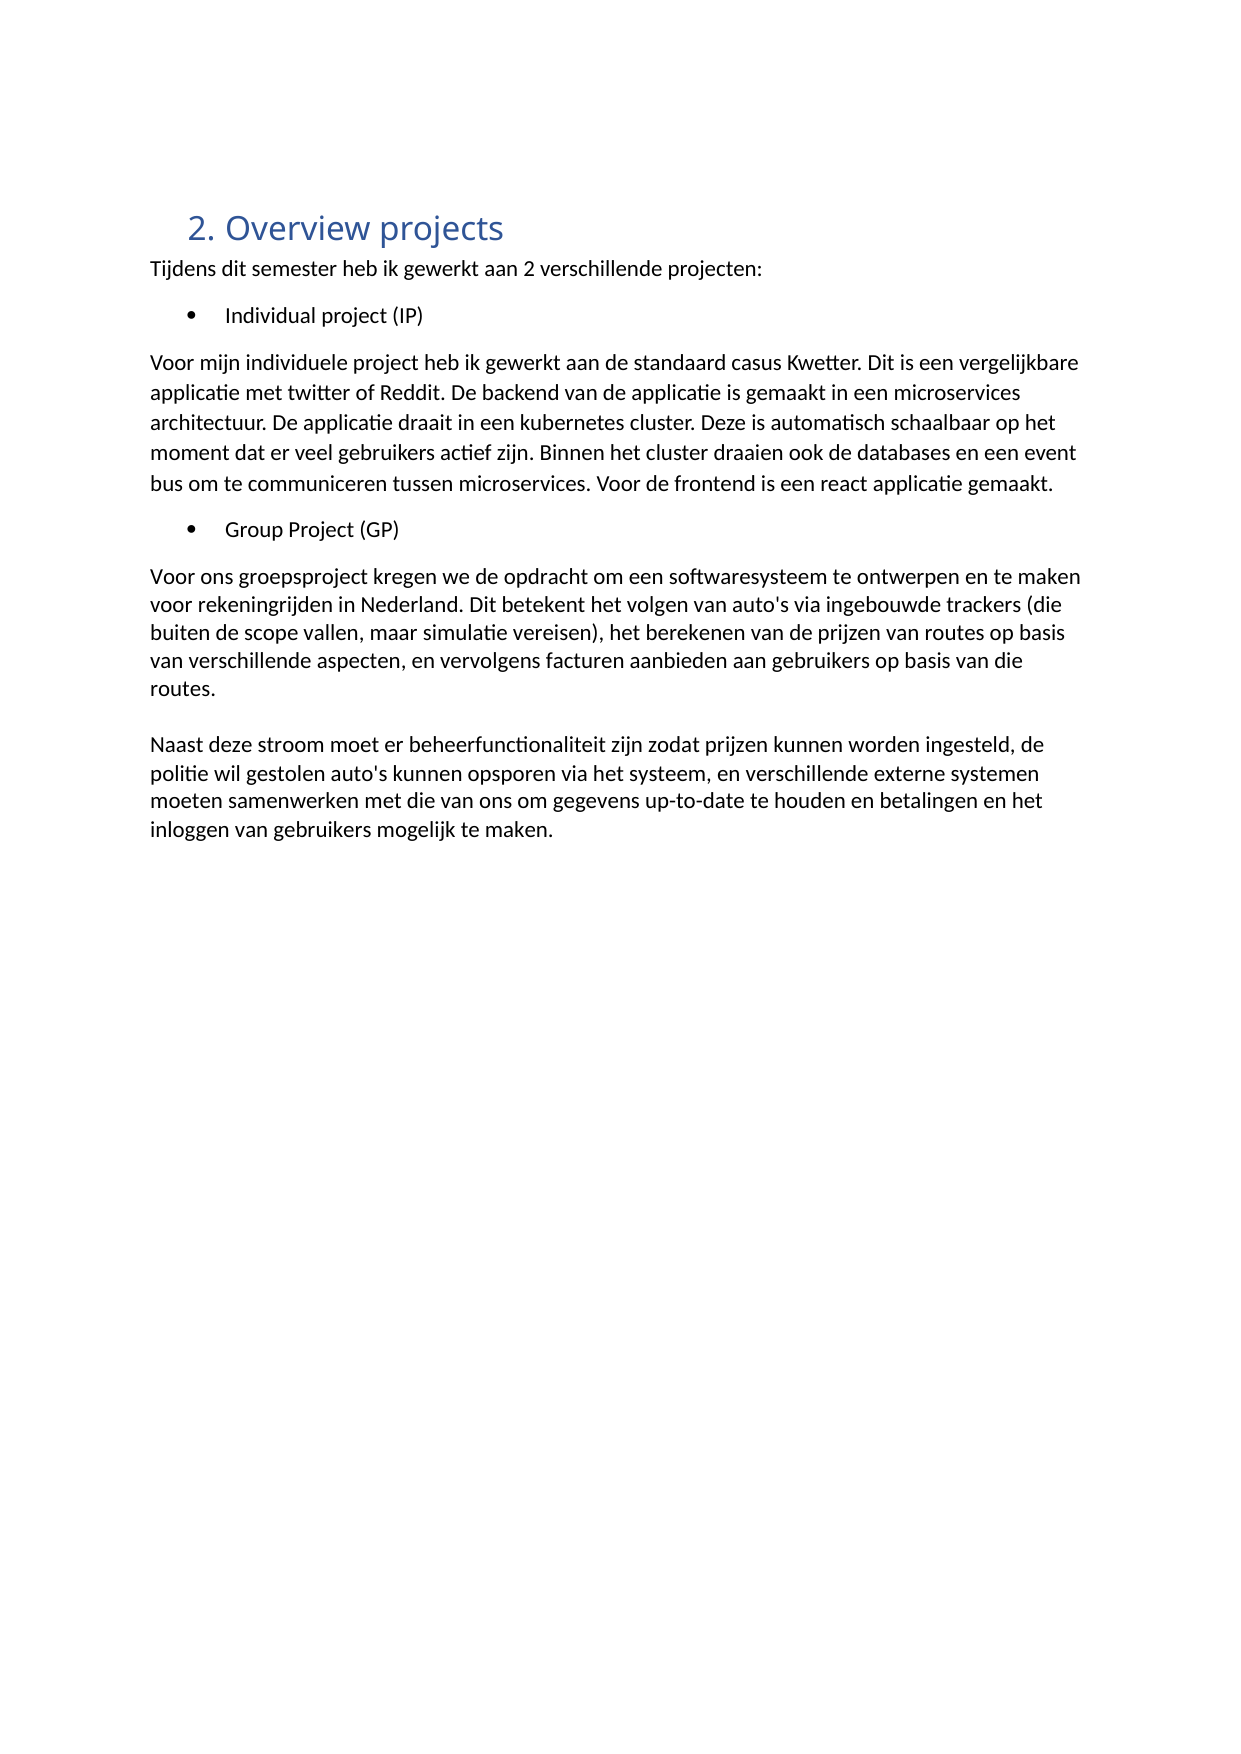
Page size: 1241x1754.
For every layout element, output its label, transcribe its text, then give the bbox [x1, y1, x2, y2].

text Naast deze stroom moet er beheerfunctionaliteit zijn zodat prijzen kunnen worden ingesteld, de politie wil gestolen auto's kunnen opsporen via het systeem, en verschillende externe systemen moeten samenwerken met die van ons om gegevens up-to-date te houden en betalingen en het inloggen van gebruikers mogelijk te maken. [150, 731, 1090, 843]
list Group Project (GP) [187, 516, 1090, 544]
subtitle Overview projects [187, 205, 1090, 251]
text Voor mijn individuele project heb ik gewerkt aan de standaard casus Kwetter. Dit is een vergelijkbare applicatie met twitter of Reddit. De backend van de applicatie is gemaakt in een microservices architectuur. De applicatie draait in een kubernetes cluster. Deze is automatisch schaalbaar op het moment dat er veel gebruikers actief zijn. Binnen het cluster draaien ook de databases en een event bus om te communiceren tussen microservices. Voor de frontend is een react applicatie gemaakt. [150, 348, 1090, 497]
text Tijdens dit semester heb ik gewerkt aan 2 verschillende projecten: [150, 254, 1090, 282]
text Voor ons groepsproject kregen we de opdracht om een softwaresysteem te ontwerpen en te maken [150, 562, 1090, 591]
list Individual project (IP) [187, 301, 1090, 329]
text voor rekeningrijden in Nederland. Dit betekent het volgen van auto's via ingebouwde trackers (die buiten de scope vallen, maar simulatie vereisen), het berekenen van de prijzen van routes op basis van verschillende aspecten, en vervolgens facturen aanbieden aan gebruikers op basis van die routes. [150, 591, 1090, 703]
